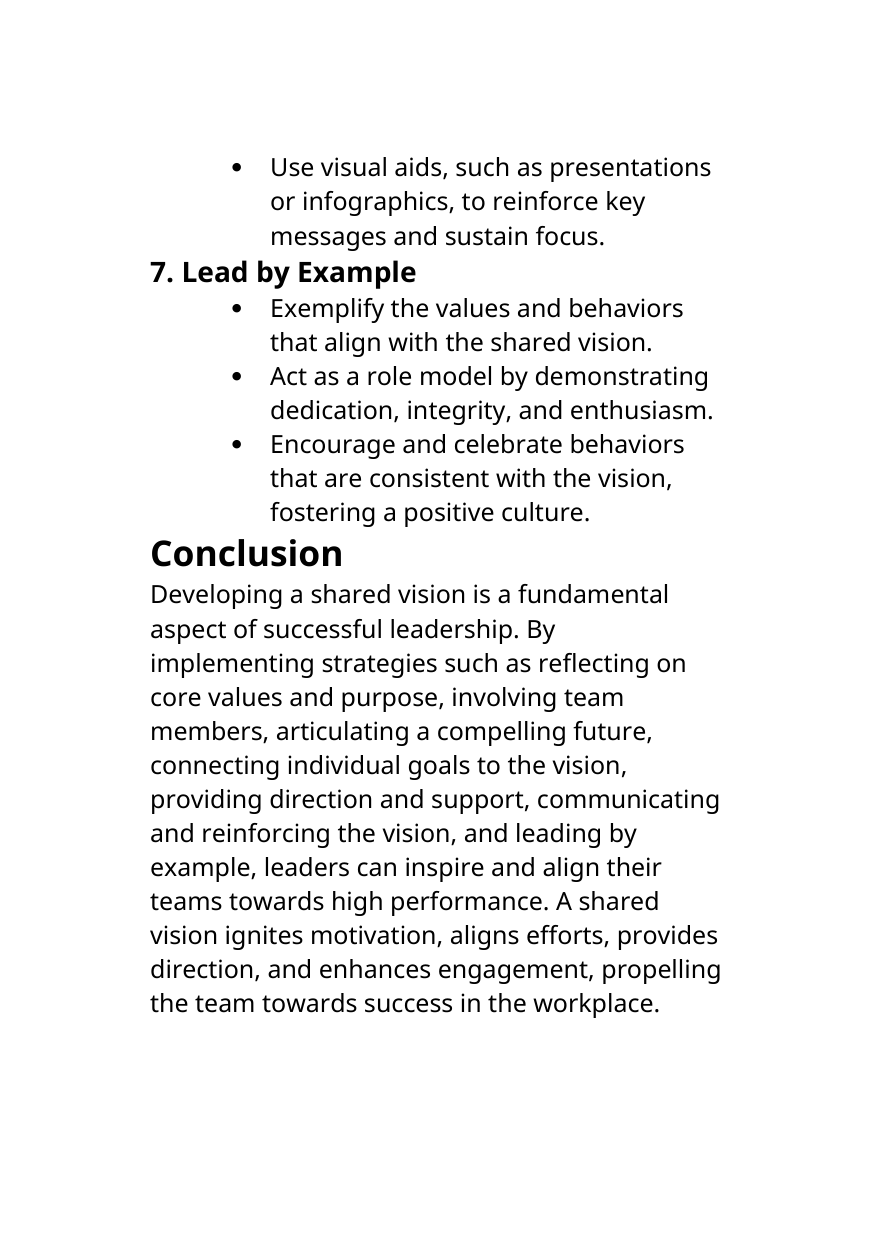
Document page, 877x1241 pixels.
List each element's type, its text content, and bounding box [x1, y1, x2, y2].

text Developing a shared vision is a fundamental aspect of successful leadership. By implementing strategies such as reflecting on core values and purpose, involving team members, articulating a compelling future, connecting individual goals to the vision, providing direction and support, communicating and reinforcing the vision, and leading by example, leaders can inspire and align their teams towards high performance. A shared vision ignites motivation, aligns efforts, provides direction, and enhances engagement, propelling the team towards success in the workplace. [150, 577, 727, 1020]
list Act as a role model by demonstrating dedication, integrity, and enthusiasm. [232, 359, 727, 427]
list Encourage and celebrate behaviors that are consistent with the vision, fostering a positive culture. [232, 427, 727, 529]
subtitle 7. Lead by Example [150, 252, 727, 291]
list Exemplify the values and behaviors that align with the shared vision. [232, 291, 727, 359]
list Use visual aids, such as presentations or infographics, to reinforce key messages and sustain focus. [232, 150, 727, 252]
subtitle Conclusion [150, 529, 727, 577]
